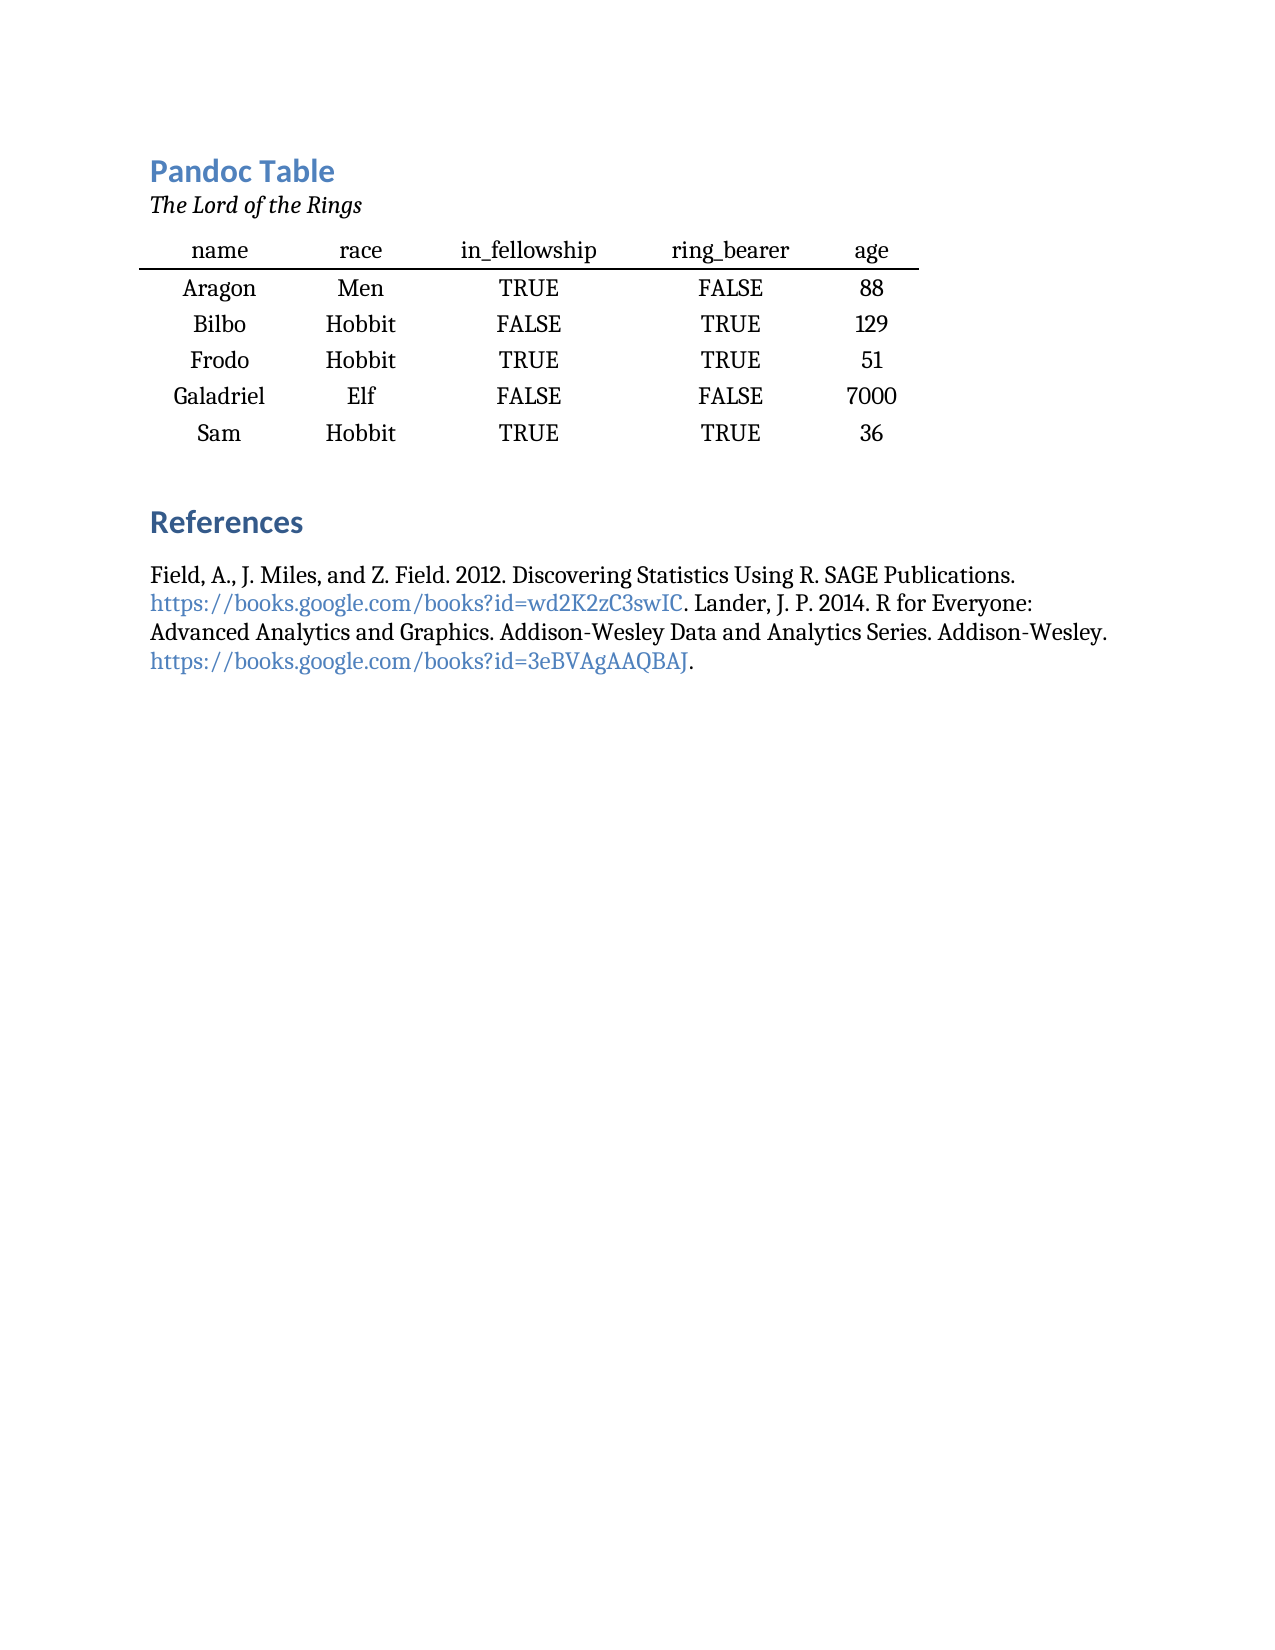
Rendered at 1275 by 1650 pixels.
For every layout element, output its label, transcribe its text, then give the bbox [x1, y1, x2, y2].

table_cell Elf [300, 379, 421, 415]
table_cell FALSE [421, 306, 636, 342]
table_cell FALSE [636, 270, 824, 306]
table_header age [825, 232, 919, 268]
table_cell 7000 [825, 379, 919, 415]
table_cell 51 [825, 342, 919, 378]
table_cell TRUE [636, 415, 824, 451]
table_cell FALSE [636, 379, 824, 415]
table_cell Hobbit [300, 342, 421, 378]
subtitle Pandoc Table [150, 150, 1125, 191]
table_cell TRUE [636, 342, 824, 378]
table_cell 129 [825, 306, 919, 342]
table_cell 36 [825, 415, 919, 451]
table_header race [300, 232, 421, 268]
table_cell Galadriel [139, 379, 300, 415]
table_cell Men [300, 270, 421, 306]
table_cell TRUE [421, 342, 636, 378]
table_cell Hobbit [300, 415, 421, 451]
table_cell Bilbo [139, 306, 300, 342]
table_cell TRUE [421, 415, 636, 451]
table_cell TRUE [636, 306, 824, 342]
table_cell FALSE [421, 379, 636, 415]
table_header ring_bearer [636, 232, 824, 268]
text Field, A., J. Miles, and Z. Field. 2012. Discovering Statistics Using R. SAGE Publications. https://books.google.com/books?id=wd2K2zC3swIC. Lander, J. P. 2014. R for Everyone: Advanced Analytics and Graphics. Addison-Wesley Data and Analytics Series. Addison-Wesley. https://books.google.com/books?id=3eBVAgAAQBAJ. [150, 561, 1125, 676]
table_header name [139, 232, 300, 268]
table_cell Hobbit [300, 306, 421, 342]
text The Lord of the Rings [150, 191, 1125, 219]
table_cell TRUE [421, 270, 636, 306]
table_cell Frodo [139, 342, 300, 378]
subtitle References [150, 501, 1125, 542]
table_cell Sam [139, 415, 300, 451]
table_header in_fellowship [421, 232, 636, 268]
table_cell Aragon [139, 270, 300, 306]
table_cell 88 [825, 270, 919, 306]
